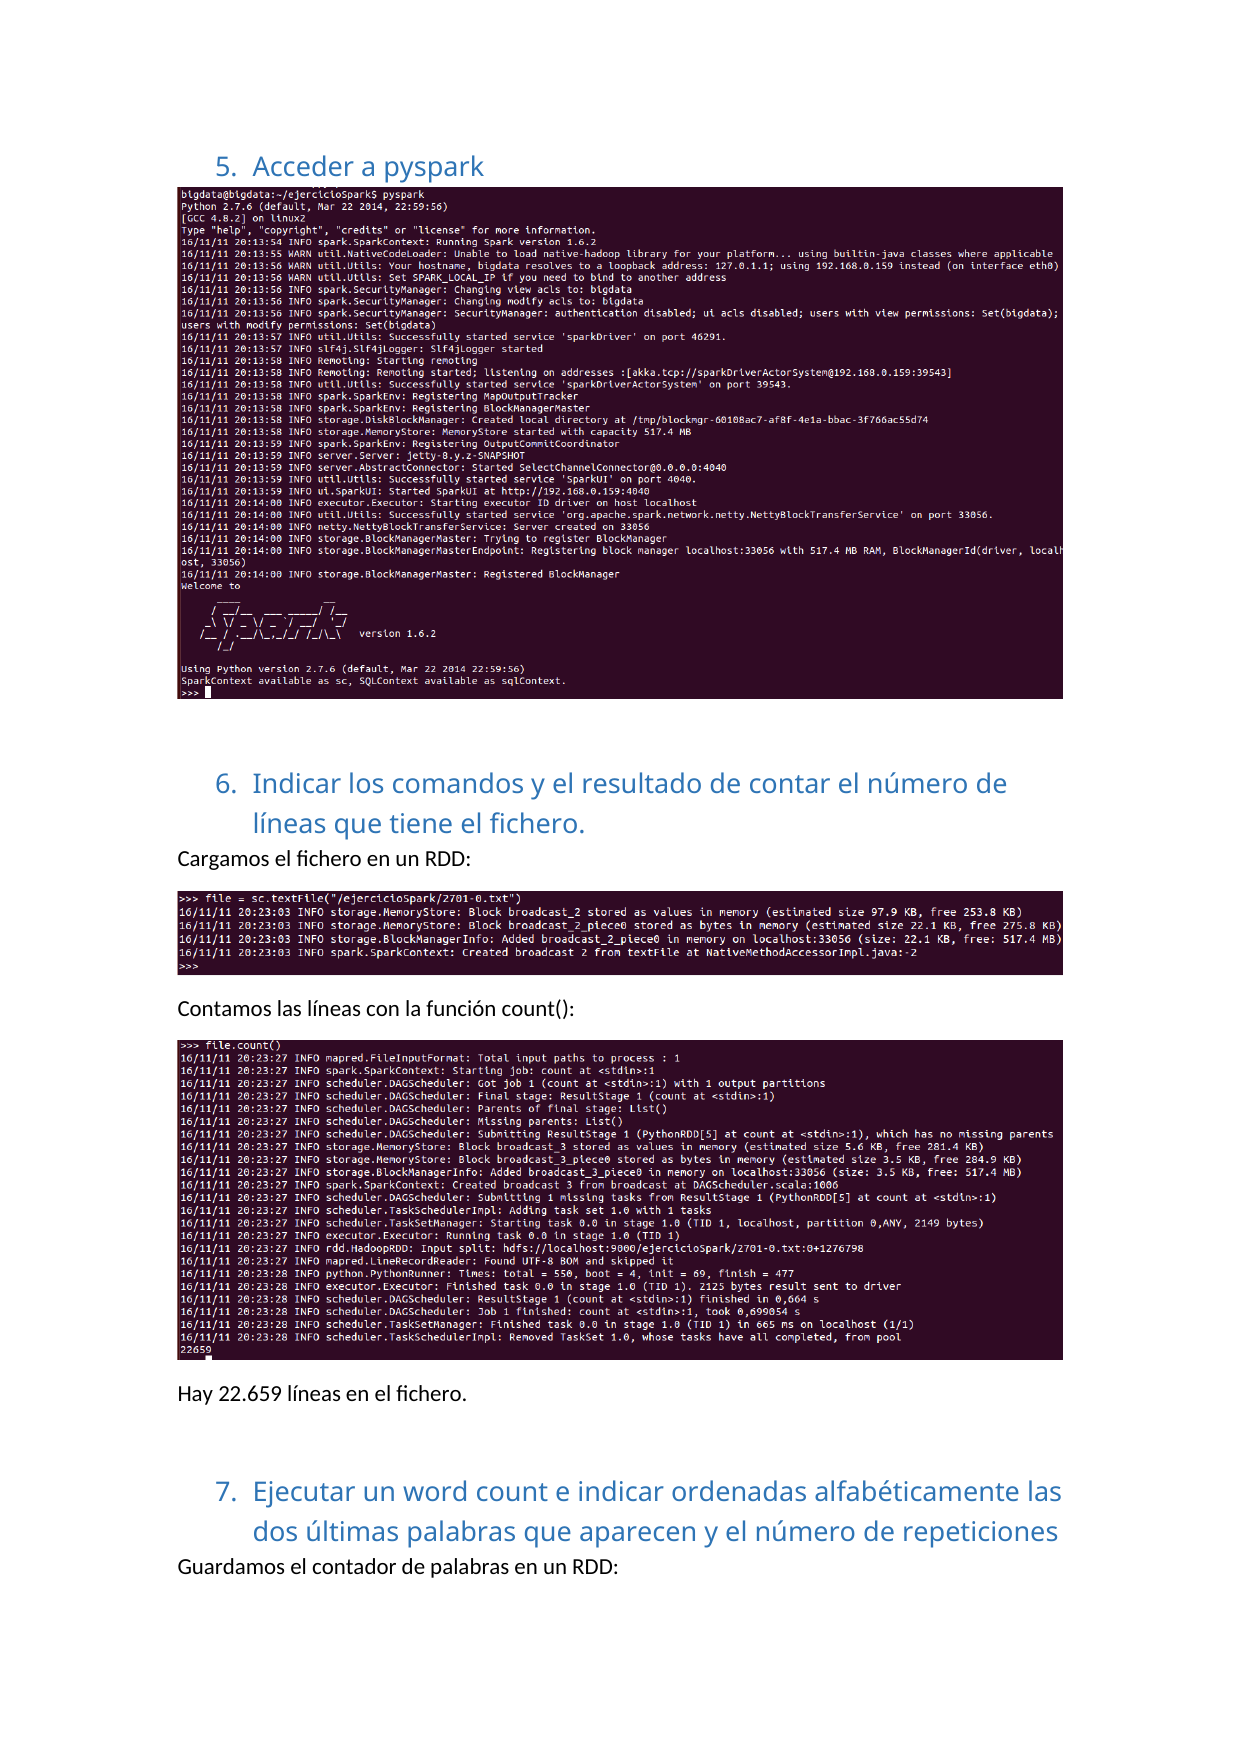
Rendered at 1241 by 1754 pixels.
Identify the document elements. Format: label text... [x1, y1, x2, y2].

picture [177, 187, 1063, 699]
text Guardamos el contador de palabras en un RDD: [177, 1552, 1063, 1580]
text Hay 22.659 líneas en el fichero. [177, 1379, 1063, 1407]
subtitle Acceder a pyspark [215, 148, 1063, 184]
picture [177, 1040, 1063, 1360]
text Cargamos el fichero en un RDD: [177, 844, 1063, 872]
text Contamos las líneas con la función count(): [177, 994, 1063, 1022]
picture [177, 891, 1063, 976]
subtitle Ejecutar un word count e indicar ordenadas alfabéticamente las dos últimas palabras que aparecen y el número de repeticiones [215, 1472, 1063, 1549]
subtitle Indicar los comandos y el resultado de contar el número de líneas que tiene el fichero. [215, 764, 1063, 841]
